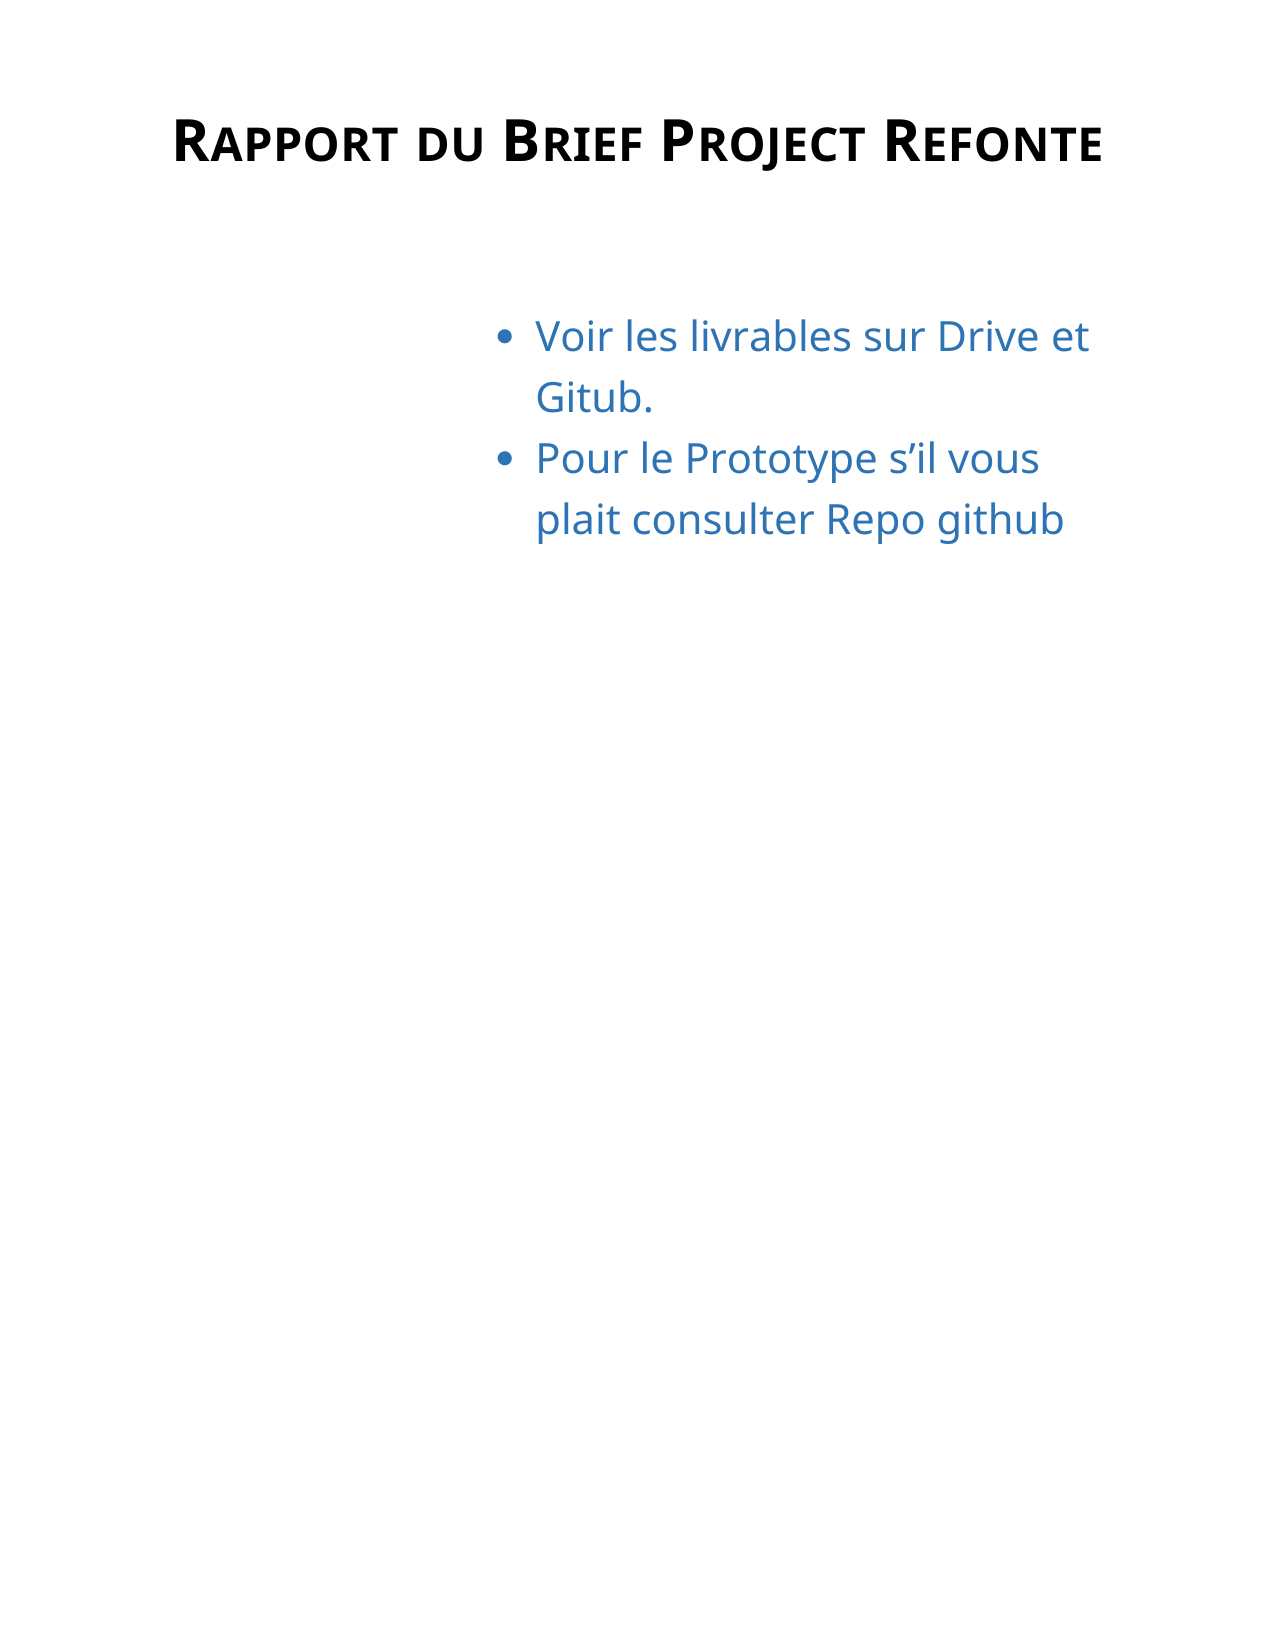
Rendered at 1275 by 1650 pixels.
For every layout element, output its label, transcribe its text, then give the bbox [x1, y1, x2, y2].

list Voir les livrables sur Drive et Gitub. [498, 306, 1127, 424]
list Pour le Prototype s’il vous plait consulter Repo github [498, 429, 1127, 547]
